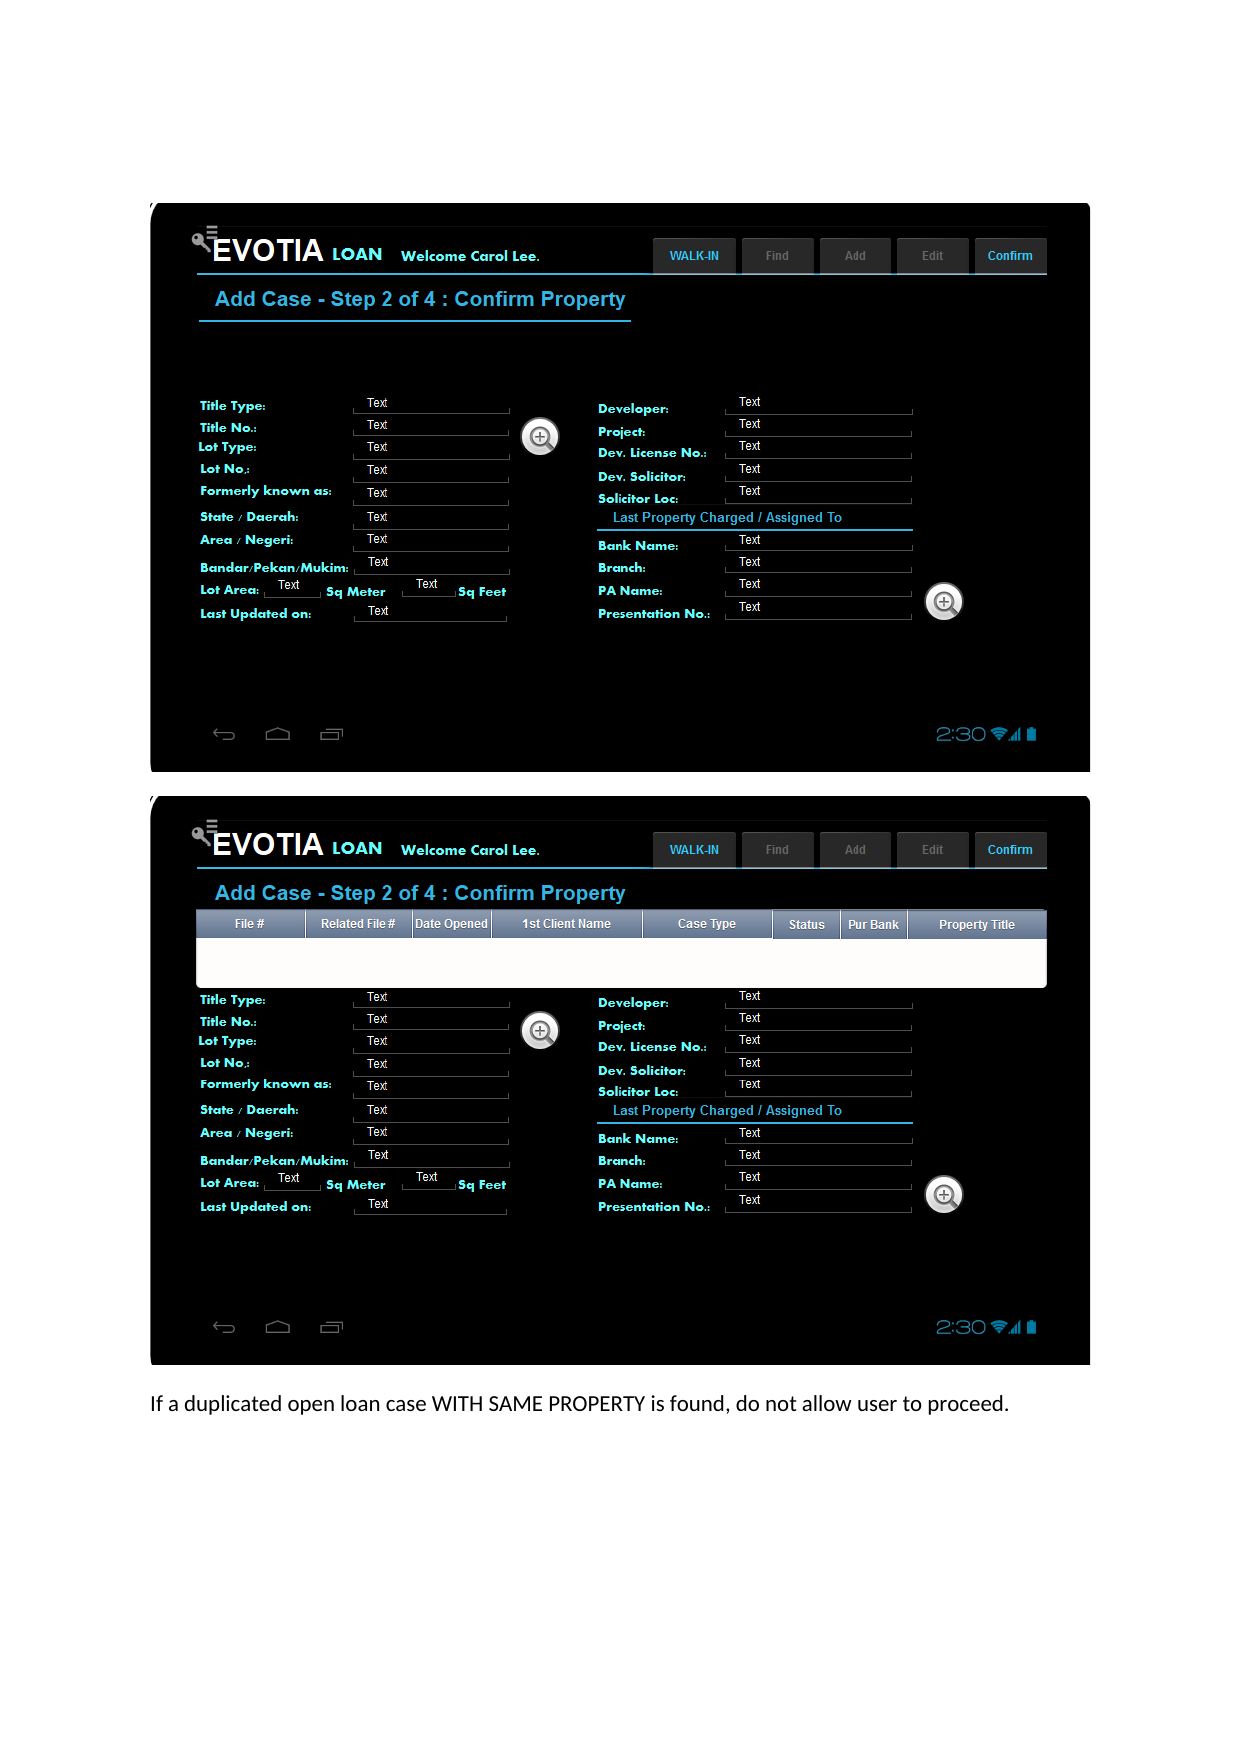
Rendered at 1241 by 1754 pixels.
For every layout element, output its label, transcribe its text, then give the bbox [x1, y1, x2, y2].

picture [150, 796, 1091, 1365]
picture [150, 203, 1091, 772]
text If a duplicated open loan case WITH SAME PROPERTY is found, do not allow user to proceed. [150, 1389, 1090, 1417]
